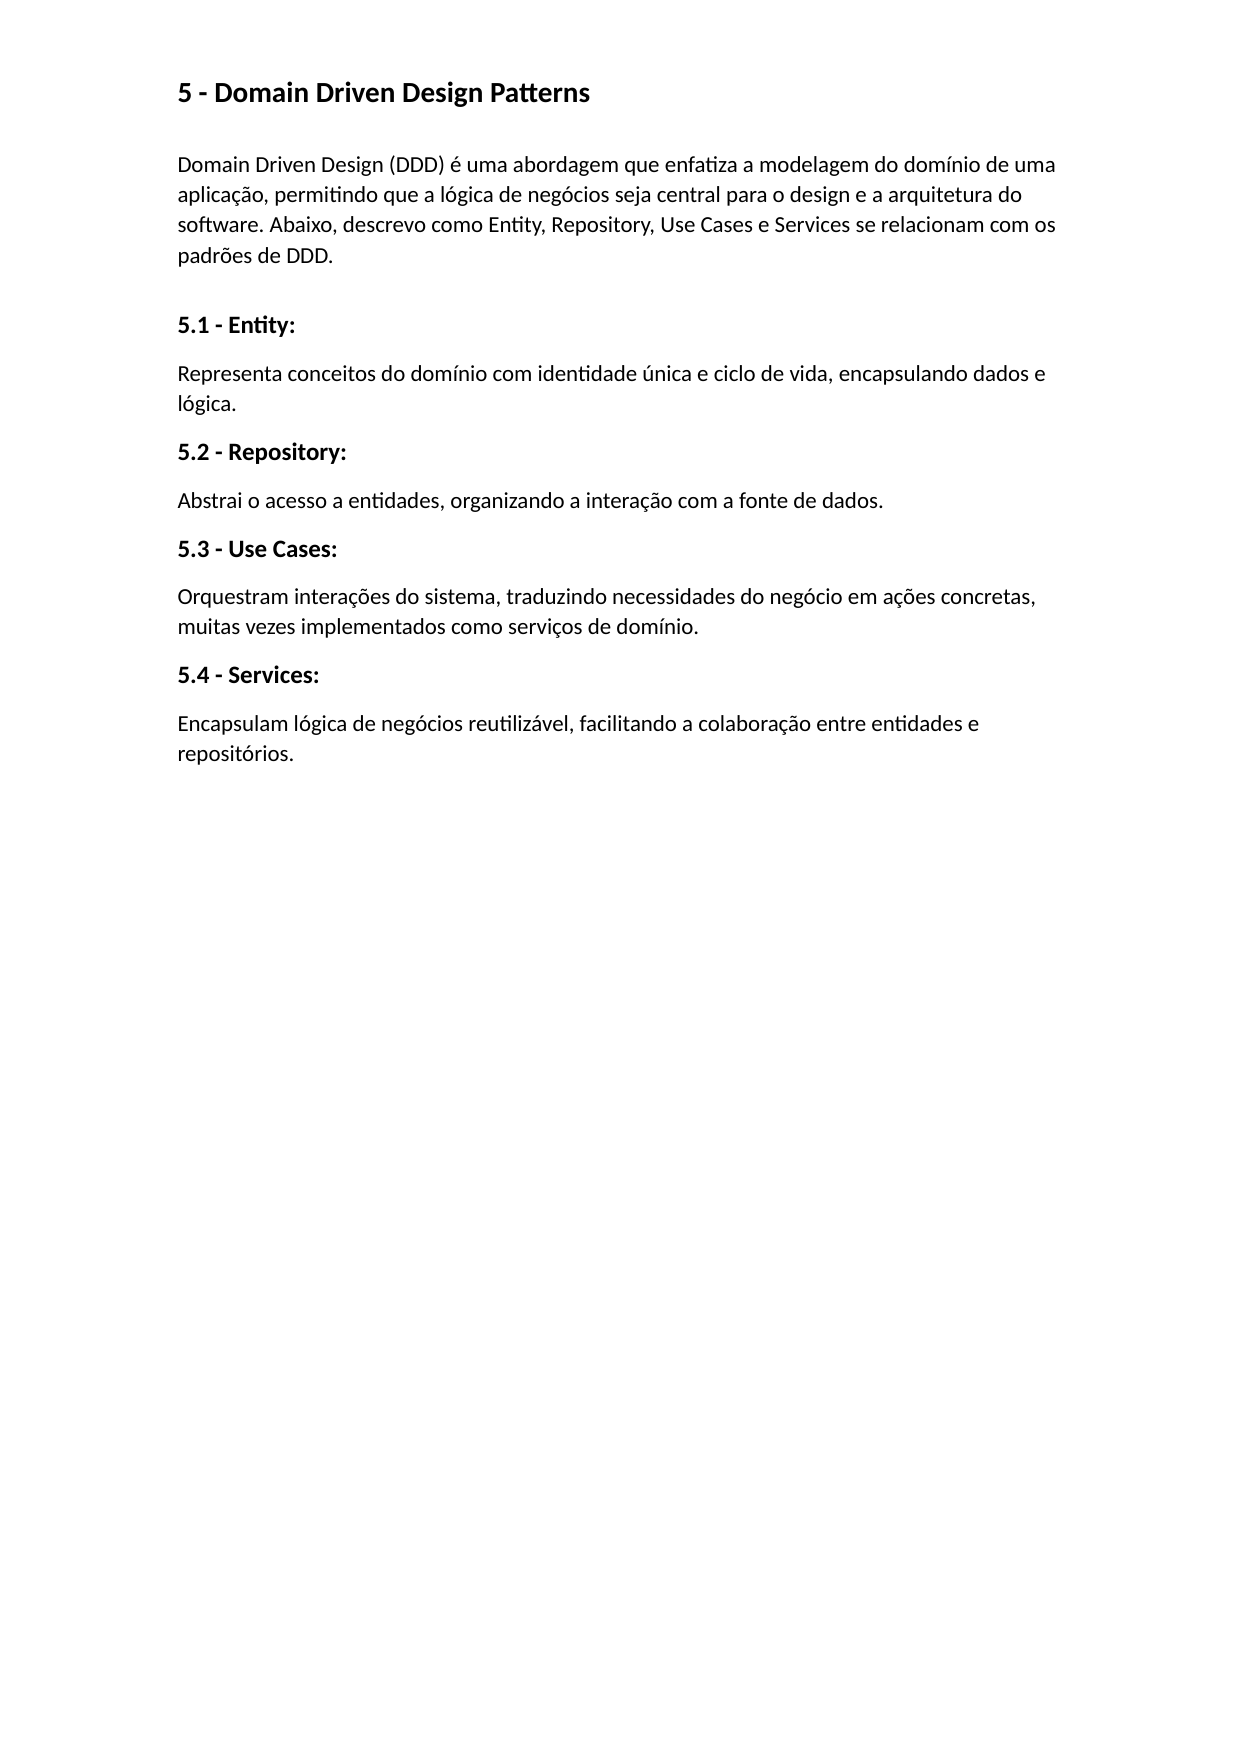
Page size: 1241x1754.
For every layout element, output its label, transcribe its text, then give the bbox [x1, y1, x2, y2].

text Representa conceitos do domínio com identidade única e ciclo de vida, encapsulando dados e lógica. [177, 359, 1063, 417]
text Orquestram interações do sistema, traduzindo necessidades do negócio em ações concretas, muitas vezes implementados como serviços de domínio. [177, 582, 1063, 641]
text Encapsulam lógica de negócios reutilizável, facilitando a colaboração entre entidades e repositórios. [177, 709, 1063, 767]
text Abstrai o acesso a entidades, organizando a interação com a fonte de dados. [177, 486, 1063, 514]
text 5 - Domain Driven Design Patterns Domain Driven Design (DDD) é uma abordagem que enfatiza a modelagem do domínio de uma aplicação, permitindo que a lógica de negócios seja central para o design e a arquitetura do software. Abaixo, descrevo como Entity, Repository, Use Cases e Services se relacionam com os padrões de DDD. 5.1 - Entity: [177, 74, 1063, 340]
text 5.4 - Services: [177, 659, 1063, 690]
text 5.2 - Repository: [177, 436, 1063, 467]
text 5.3 - Use Cases: [177, 533, 1063, 563]
